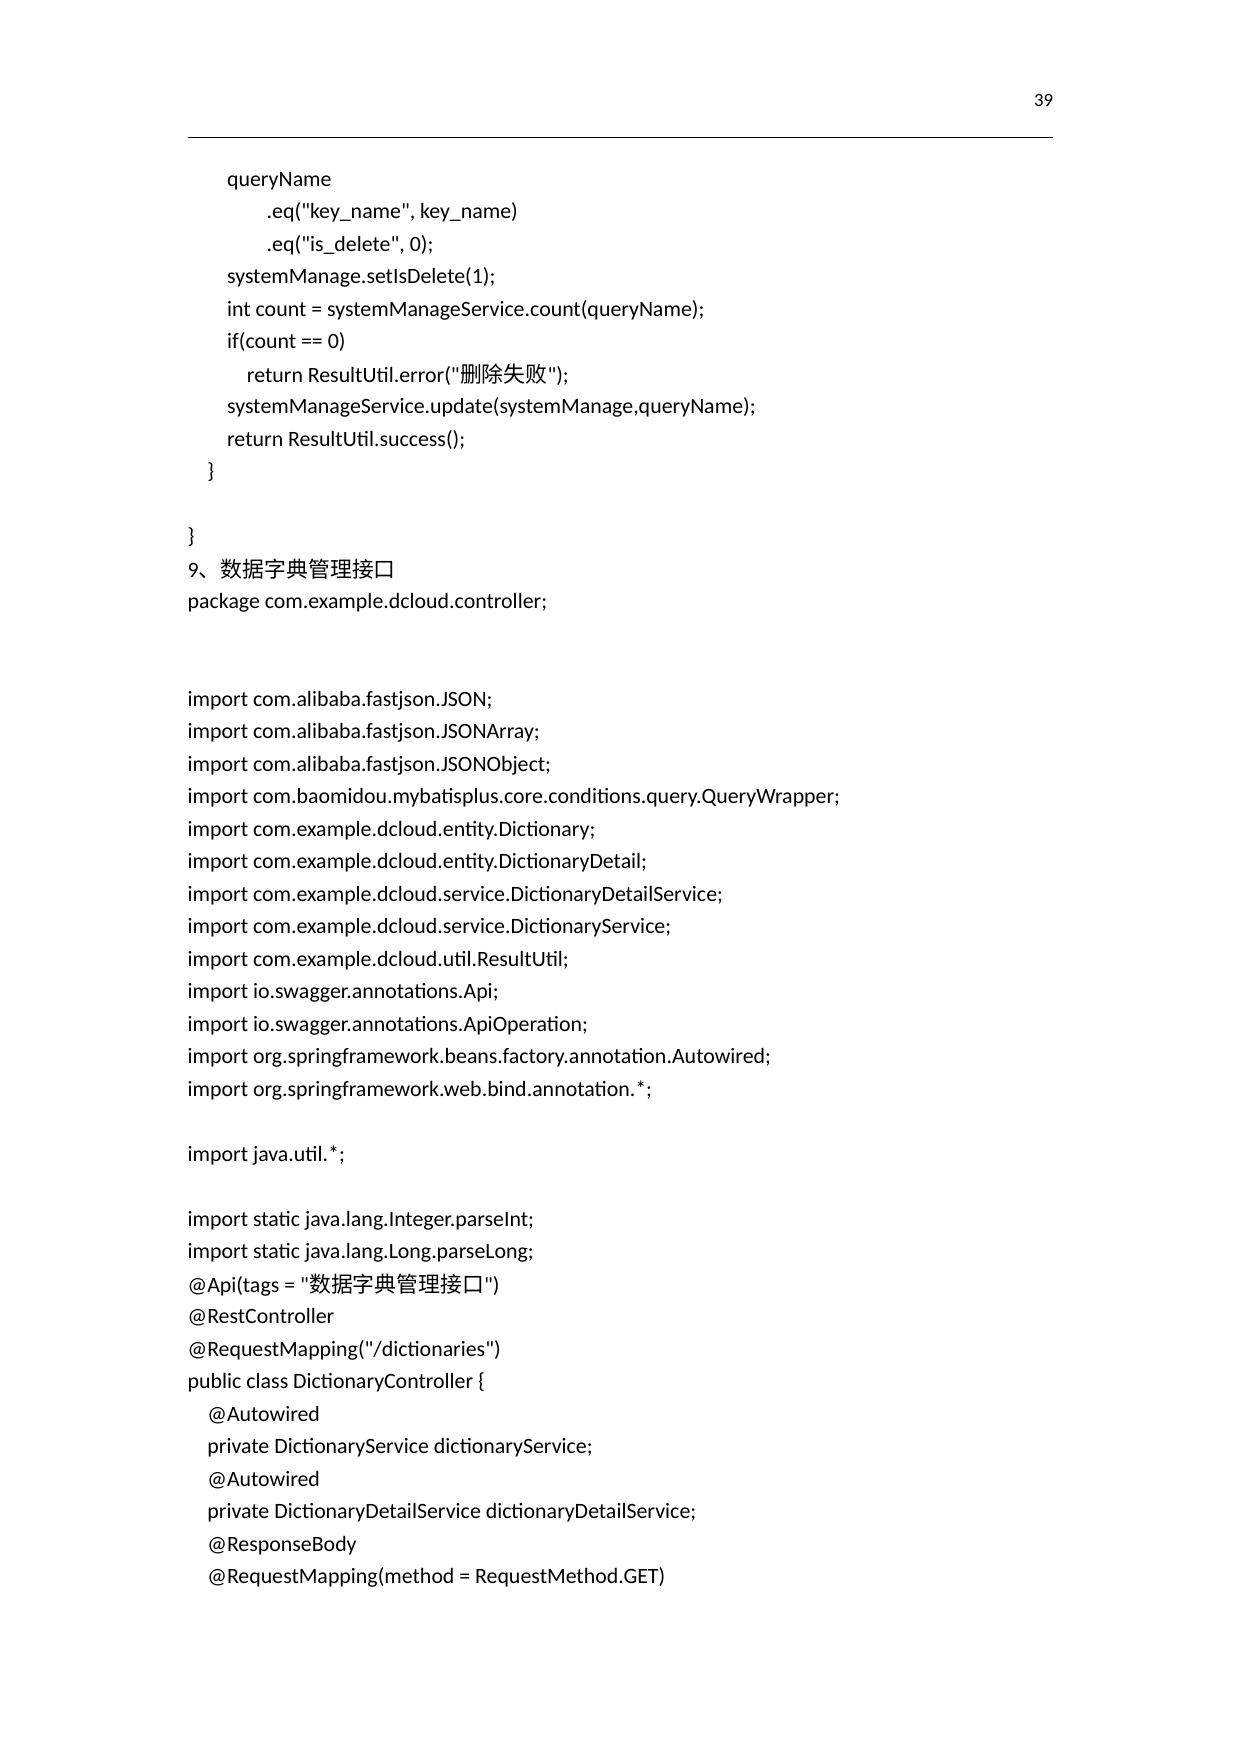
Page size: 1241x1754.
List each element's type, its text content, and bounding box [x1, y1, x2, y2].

text import static java.lang.Integer.parseInt; [187, 1202, 1053, 1234]
text import com.alibaba.fastjson.JSON; [187, 682, 1053, 714]
text } [187, 454, 1053, 487]
text .eq("is_delete", 0); [187, 227, 1053, 259]
text @Autowired [187, 1397, 1053, 1429]
text int count = systemManageService.count(queryName); [187, 292, 1053, 324]
text import com.example.dcloud.service.DictionaryDetailService; [187, 877, 1053, 909]
text private DictionaryDetailService dictionaryDetailService; [187, 1494, 1053, 1527]
text import com.alibaba.fastjson.JSONArray; [187, 714, 1053, 747]
text return ResultUtil.success(); [187, 422, 1053, 454]
text import static java.lang.Long.parseLong; [187, 1234, 1053, 1267]
text @RequestMapping("/dictionaries") [187, 1332, 1053, 1364]
text import io.swagger.annotations.ApiOperation; [187, 1007, 1053, 1039]
text import com.example.dcloud.entity.DictionaryDetail; [187, 844, 1053, 877]
text import io.swagger.annotations.Api; [187, 974, 1053, 1007]
text @RestController [187, 1299, 1053, 1332]
text import com.example.dcloud.entity.Dictionary; [187, 812, 1053, 844]
text 9、数据字典管理接口 [187, 552, 1053, 584]
text private DictionaryService dictionaryService; [187, 1429, 1053, 1462]
text @Api(tags = "数据字典管理接口") [187, 1267, 1053, 1299]
text return ResultUtil.error("删除失败"); [187, 357, 1053, 389]
text package com.example.dcloud.controller; [187, 584, 1053, 617]
text import com.example.dcloud.util.ResultUtil; [187, 942, 1053, 974]
text queryName [187, 162, 1053, 194]
text } [187, 519, 1053, 552]
text public class DictionaryController { [187, 1364, 1053, 1397]
text @Autowired [187, 1462, 1053, 1494]
text import org.springframework.beans.factory.annotation.Autowired; [187, 1039, 1053, 1072]
text @RequestMapping(method = RequestMethod.GET) [187, 1559, 1053, 1592]
text import com.alibaba.fastjson.JSONObject; [187, 747, 1053, 779]
text if(count == 0) [187, 324, 1053, 357]
text .eq("key_name", key_name) [187, 194, 1053, 227]
text systemManage.setIsDelete(1); [187, 259, 1053, 292]
text import com.example.dcloud.service.DictionaryService; [187, 909, 1053, 942]
text @ResponseBody [187, 1527, 1053, 1559]
text import java.util.*; [187, 1137, 1053, 1169]
text systemManageService.update(systemManage,queryName); [187, 389, 1053, 422]
text import org.springframework.web.bind.annotation.*; [187, 1072, 1053, 1104]
text import com.baomidou.mybatisplus.core.conditions.query.QueryWrapper; [187, 779, 1053, 812]
